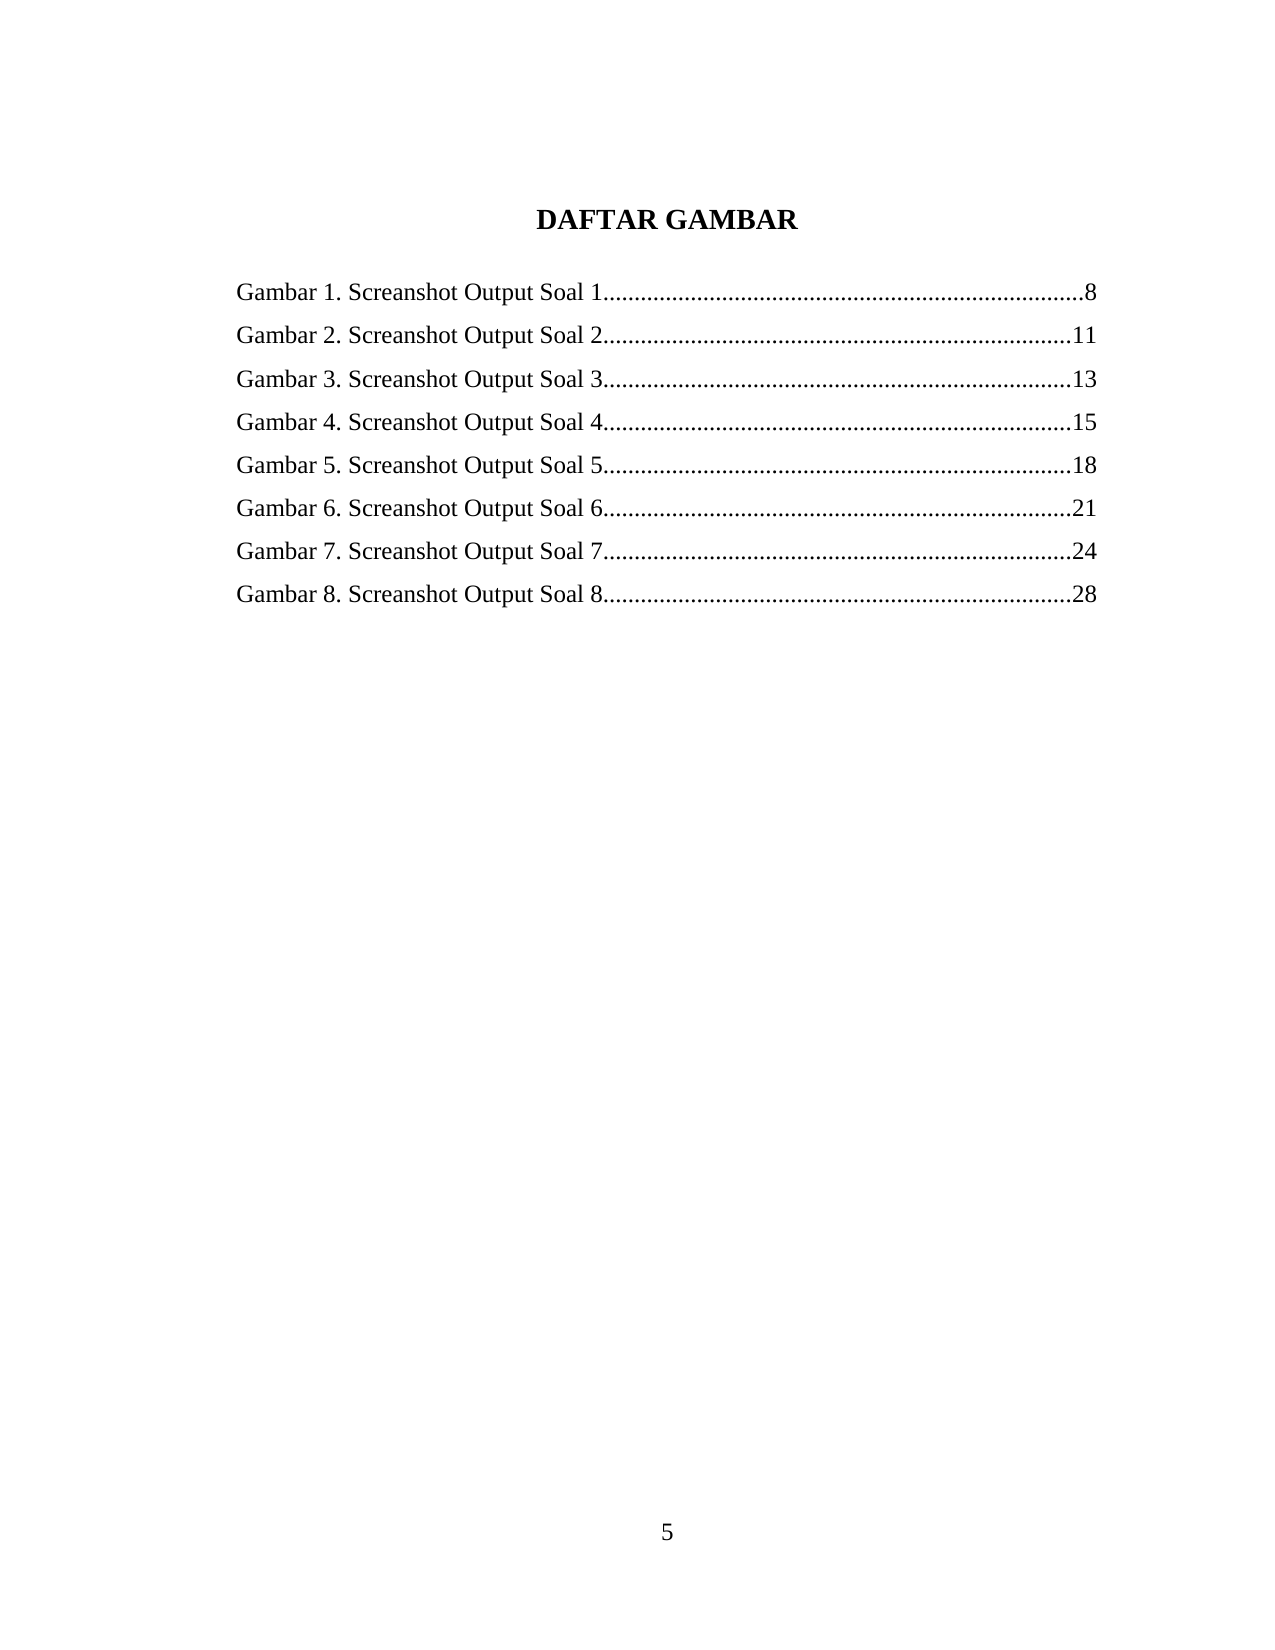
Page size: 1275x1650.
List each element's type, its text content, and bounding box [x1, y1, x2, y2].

text Gambar 5. Screanshot Output Soal 5 18 [236, 450, 1098, 479]
text Gambar 7. Screanshot Output Soal 7 24 [236, 536, 1098, 565]
subtitle DAFTAR GAMBAR [236, 202, 1098, 236]
text Gambar 1. Screanshot Output Soal 1 8 [236, 277, 1098, 306]
text Gambar 6. Screanshot Output Soal 6 21 [236, 493, 1098, 522]
text Gambar 8. Screanshot Output Soal 8 28 [236, 579, 1098, 608]
text Gambar 4. Screanshot Output Soal 4 15 [236, 407, 1098, 436]
text Gambar 2. Screanshot Output Soal 2 11 [236, 321, 1098, 349]
text Gambar 3. Screanshot Output Soal 3 13 [236, 364, 1098, 392]
